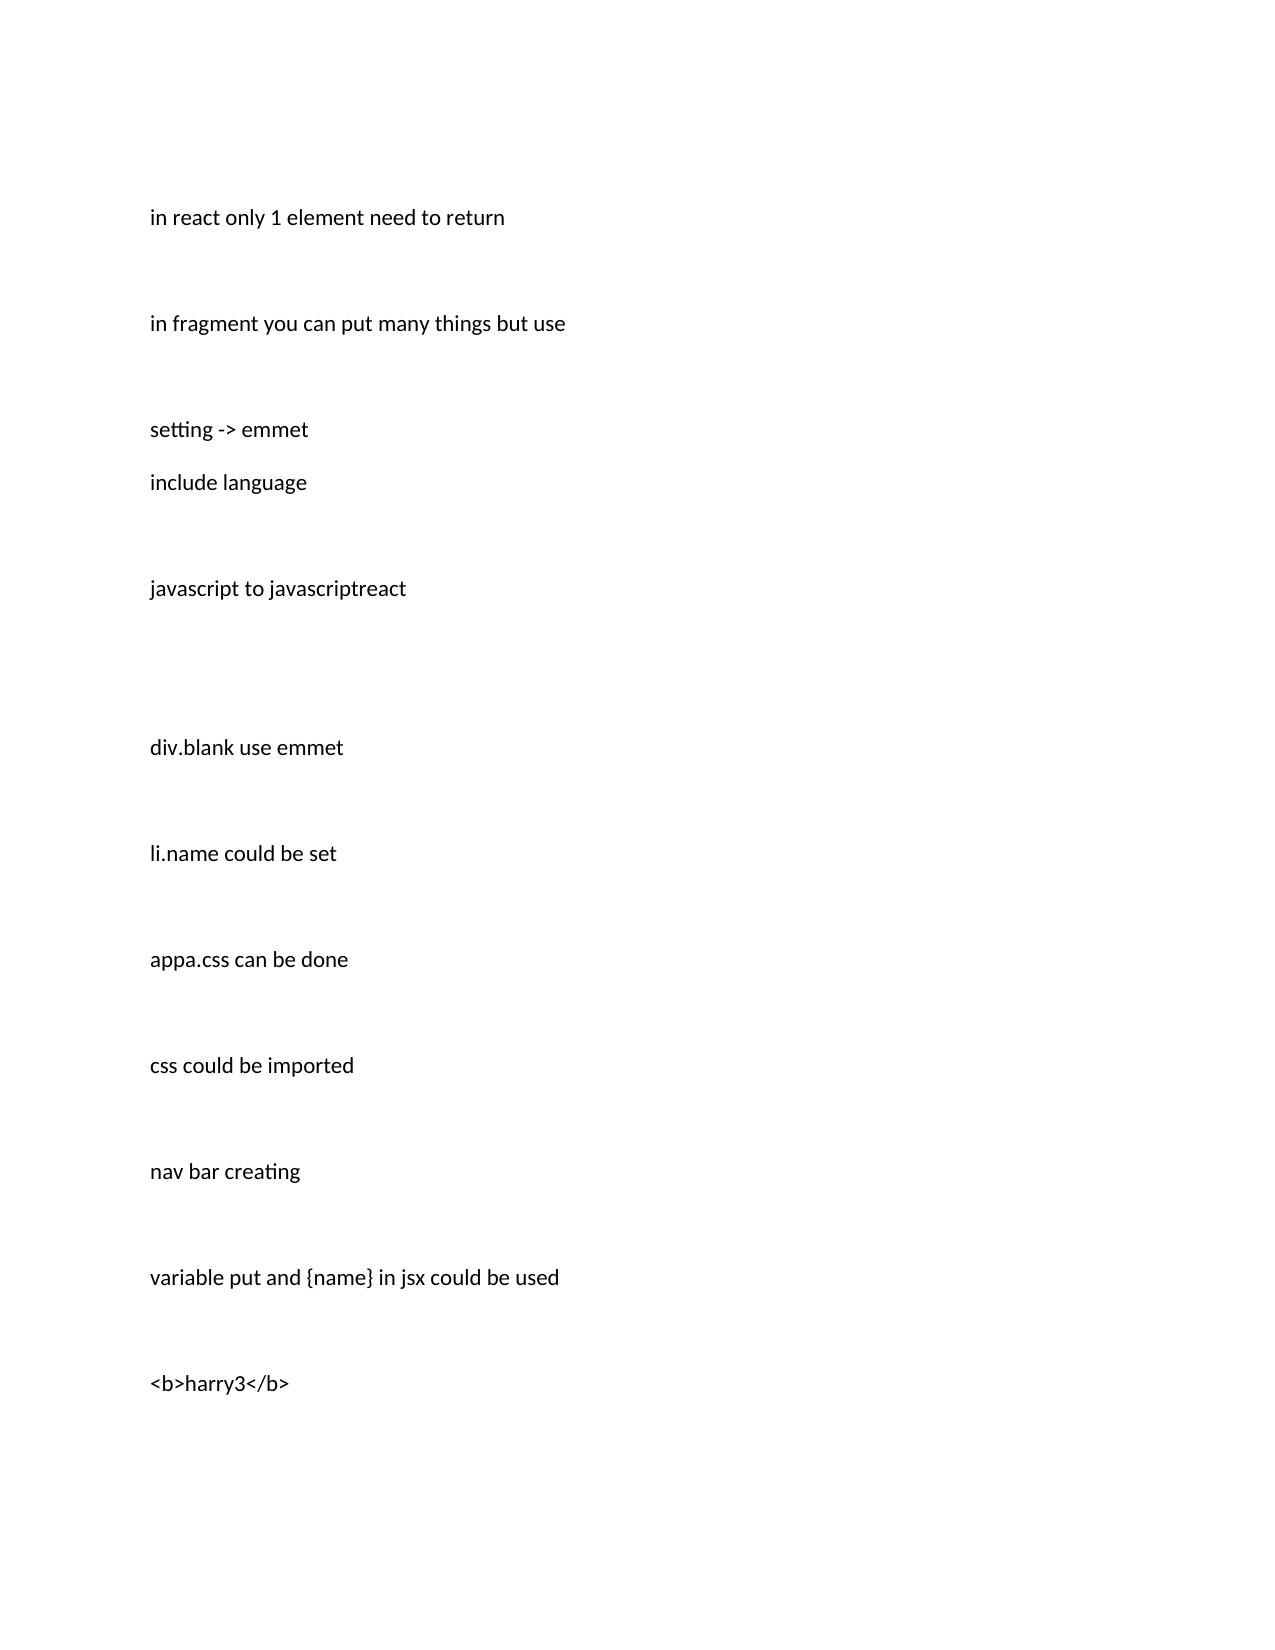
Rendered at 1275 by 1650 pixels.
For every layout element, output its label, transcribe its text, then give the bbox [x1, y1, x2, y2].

text javascript to javascriptreact [150, 574, 1125, 602]
text in react only 1 element need to return [150, 203, 1125, 231]
text li.name could be set [150, 839, 1125, 867]
text <b>harry3</b> [150, 1369, 1125, 1397]
text css could be imported [150, 1051, 1125, 1079]
text div.blank use emmet [150, 733, 1125, 761]
text include language [150, 468, 1125, 496]
text setting -> emmet [150, 415, 1125, 443]
text in fragment you can put many things but use [150, 309, 1125, 337]
text appa.css can be done [150, 945, 1125, 973]
text nav bar creating [150, 1157, 1125, 1185]
text variable put and {name} in jsx could be used [150, 1263, 1125, 1291]
